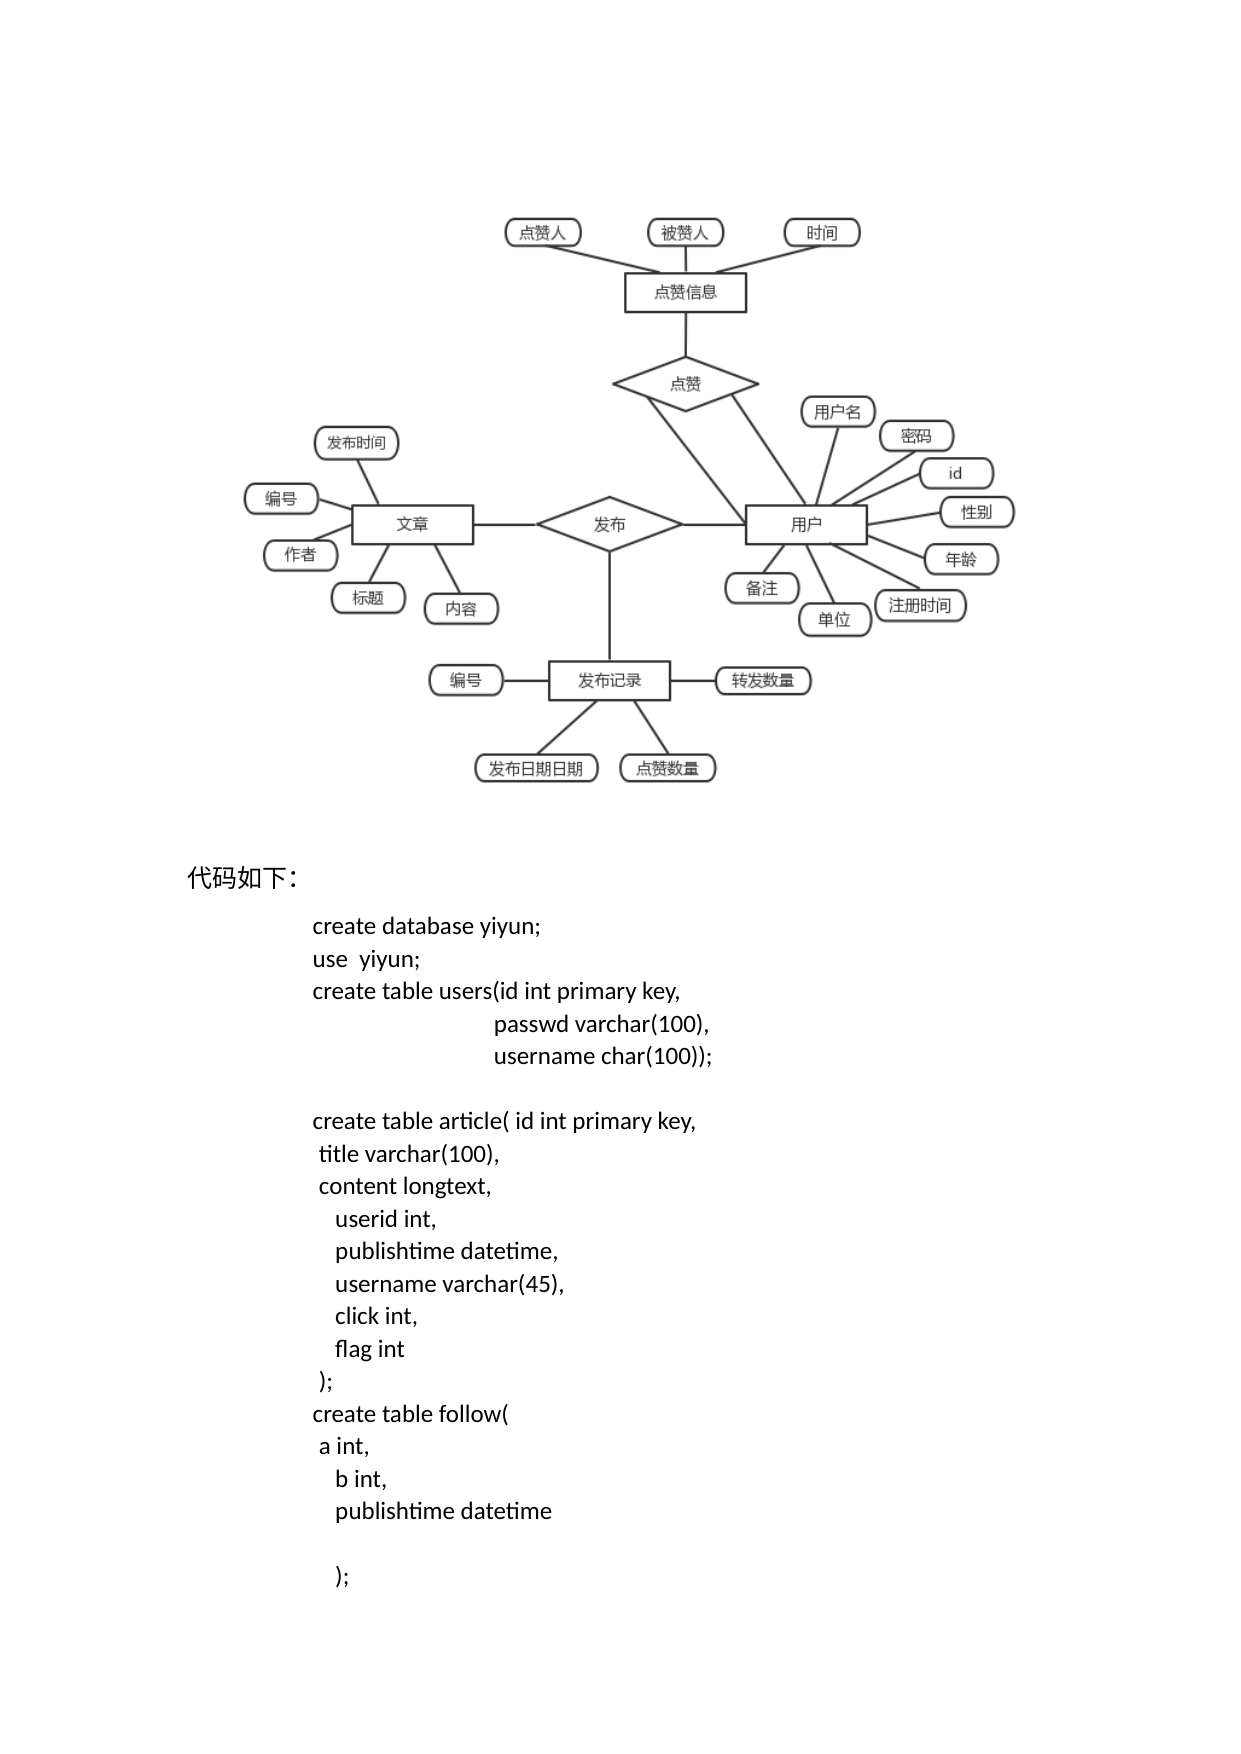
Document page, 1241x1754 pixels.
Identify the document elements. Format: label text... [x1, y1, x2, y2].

list b int, [262, 1462, 1053, 1494]
picture [187, 162, 1053, 820]
list create table users(id int primary key, [262, 974, 1053, 1007]
list publishtime datetime, [262, 1234, 1053, 1267]
list publishtime datetime [262, 1494, 1053, 1527]
text 代码如下： [187, 844, 1053, 909]
list userid int, [262, 1202, 1053, 1234]
list ); [262, 1364, 1053, 1397]
list create database yiyun; [262, 909, 1053, 942]
list click int, [262, 1299, 1053, 1332]
list create table follow( [262, 1397, 1053, 1429]
list ); [262, 1559, 1053, 1592]
list a int, [262, 1429, 1053, 1462]
list use yiyun; [262, 942, 1053, 974]
list content longtext, [262, 1169, 1053, 1202]
list username varchar(45), [262, 1267, 1053, 1299]
list create table article( id int primary key, [262, 1104, 1053, 1137]
list username char(100)); [262, 1039, 1053, 1072]
list flag int [262, 1332, 1053, 1364]
list title varchar(100), [262, 1137, 1053, 1169]
list passwd varchar(100), [262, 1007, 1053, 1039]
